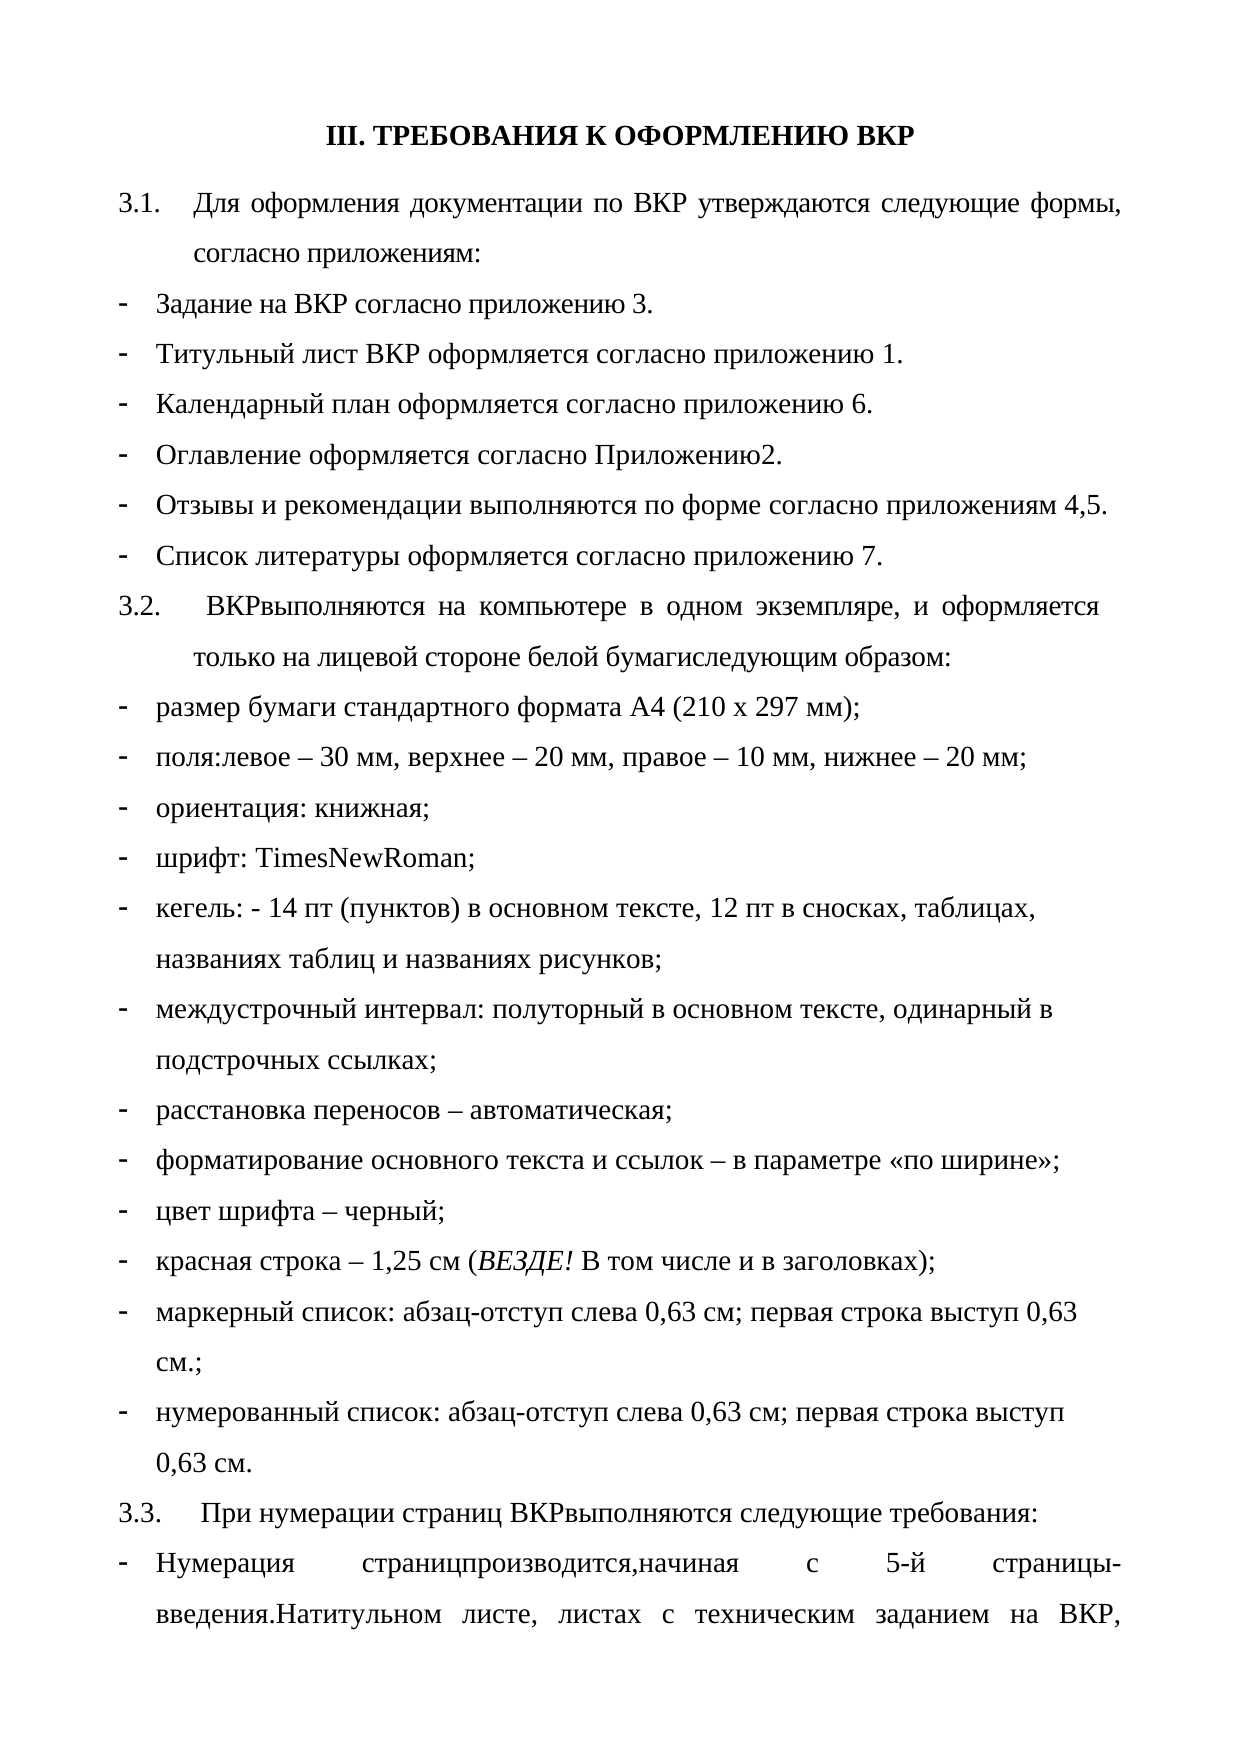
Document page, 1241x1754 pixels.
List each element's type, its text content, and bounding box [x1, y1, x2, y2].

list Задание на ВКР согласно приложению 3. [118, 286, 1183, 319]
list Оглавление оформляется согласно Приложению2. [118, 437, 1122, 471]
list шрифт: TimesNewRoman; [118, 840, 1122, 874]
list Отзывы и рекомендации выполняются по форме согласно приложениям 4,5. [118, 487, 1122, 521]
list цвет шрифта – черный; [118, 1193, 1122, 1227]
list расстановка переносов – автоматическая; [118, 1092, 1122, 1126]
list междустрочный интервал: полуторный в основном тексте, одинарный в подстрочных ссылках; [118, 991, 1122, 1075]
list Список литературы оформляется согласно приложению 7. [118, 538, 1122, 572]
list При нумерации страниц ВКРвыполняются следующие требования: [118, 1495, 1122, 1529]
list красная строка – 1,25 см (ВЕЗДЕ! В том числе и в заголовках); [118, 1243, 1122, 1277]
list форматирование основного текста и ссылок – в параметре «по ширине»; [118, 1142, 1122, 1176]
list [118, 1546, 1122, 1629]
list нумерованный список: абзац-отступ слева 0,63 см; первая строка выступ 0,63 см. [118, 1394, 1122, 1478]
list Календарный план оформляется согласно приложению 6. [118, 387, 1122, 420]
list маркерный список: абзац-отступ слева 0,63 см; первая строка выступ 0,63 см.; [118, 1294, 1122, 1378]
list размер бумаги стандартного формата А4 (210 х 297 мм); [118, 689, 1122, 723]
subtitle ВКРвыполняются на компьютере в одном экземпляре, и оформляется только на лицевой стороне белой бумагиследующим образом: [118, 588, 1100, 672]
list Для оформления документации по ВКР утверждаются следующие формы, согласно приложениям: [118, 185, 1122, 269]
list кегель: - 14 пт (пунктов) в основном тексте, 12 пт в сносках, таблицах, названиях таблиц и названиях рисунков; [118, 891, 1122, 974]
list поля:левое – 30 мм, верхнее – 20 мм, правое – 10 мм, нижнее – 20 мм; [118, 739, 1122, 773]
list ориентация: книжная; [118, 790, 1122, 823]
list Титульный лист ВКР оформляется согласно приложению 1. [118, 336, 1122, 370]
text III. ТРЕБОВАНИЯ К ОФОРМЛЕНИЮ ВКР [118, 118, 1122, 152]
